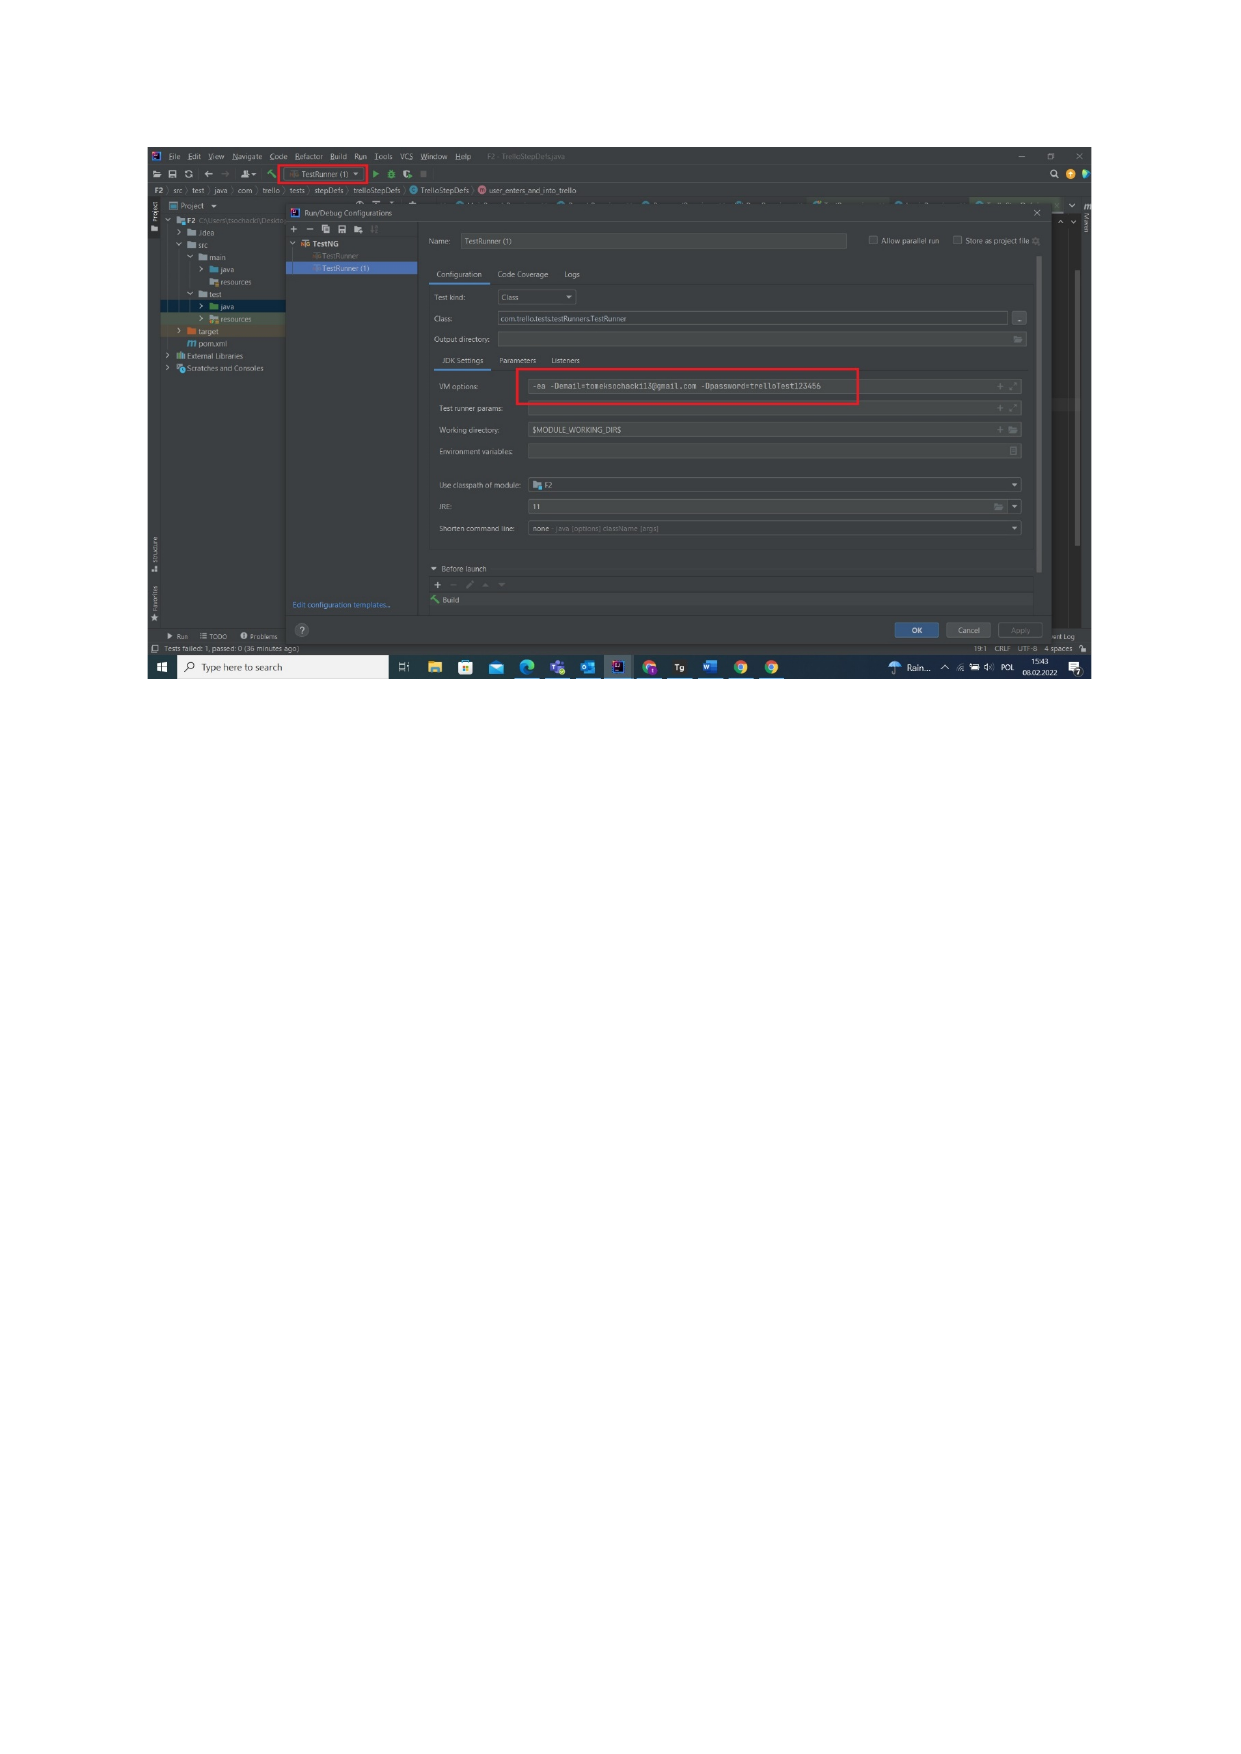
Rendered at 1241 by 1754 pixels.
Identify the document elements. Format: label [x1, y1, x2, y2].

picture [147, 147, 1092, 679]
